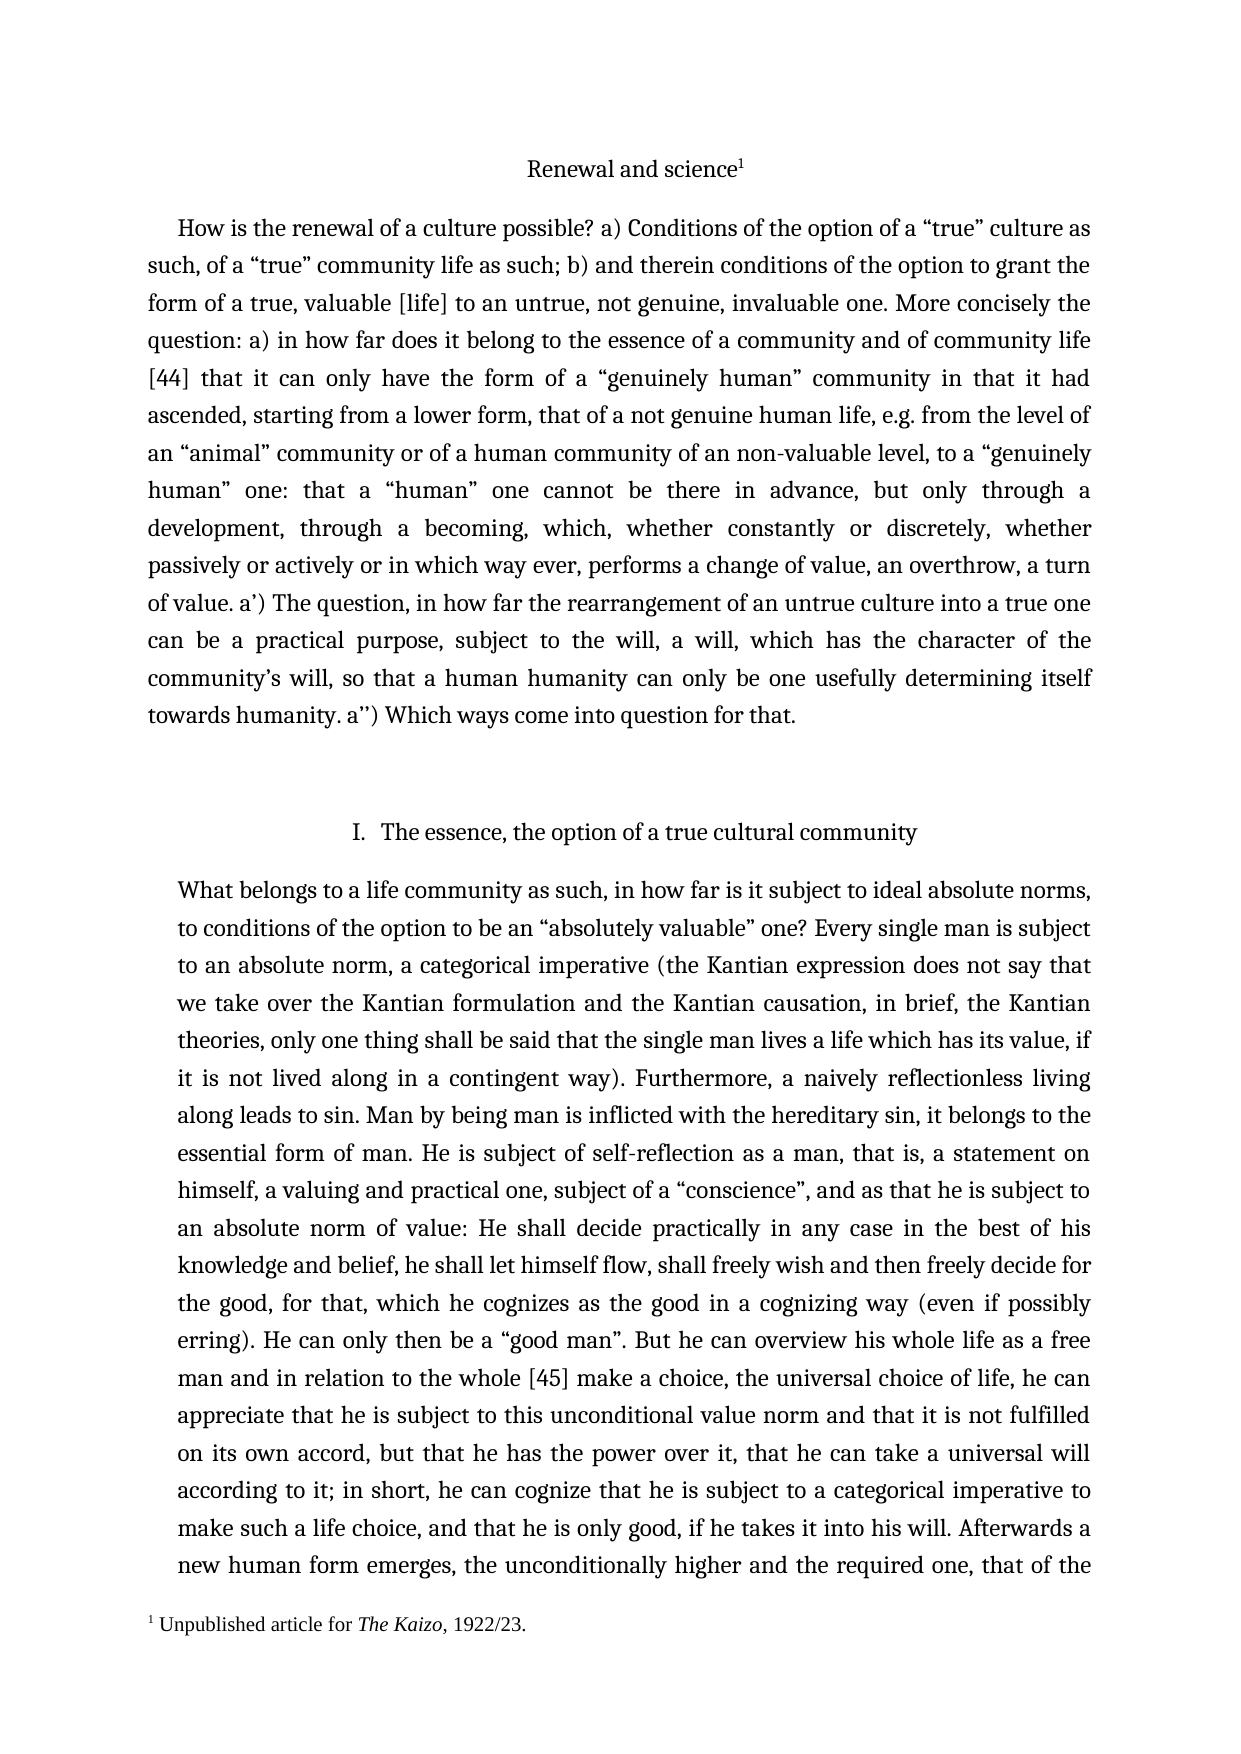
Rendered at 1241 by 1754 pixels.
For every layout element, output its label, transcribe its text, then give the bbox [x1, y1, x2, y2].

list The essence, the option of a true cultural community [177, 810, 1093, 848]
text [177, 868, 1093, 1581]
text Renewal and science [148, 148, 1093, 185]
text How is the renewal of a culture possible? a) Conditions of the option of a “true” culture as such, of a “true” community life as such; b) and therein conditions of the option to grant the form of a true, valuable [life] to an untrue, not genuine, invaluable one. More concisely the question: a) in how far does it belong to the essence of a community and of community life [44] that it can only have the form of a “genuinely human” community in that it had ascended, starting from a lower form, that of a not genuine human life, e.g. from the level of an “animal” community or of a human community of an non-valuable level, to a “genuinely human” one: that a “human” one cannot be there in advance, but only through a development, through a becoming, which, whether constantly or discretely, whether passively or actively or in which way ever, performs a change of value, an overthrow, a turn of value. a’) The question, in how far the rearrangement of an untrue culture into a true one can be a practical purpose, subject to the will, a will, which has the character of the community’s will, so that a human humanity can only be one usefully determining itself towards humanity. a’’) Which ways come into question for that. [148, 206, 1093, 731]
